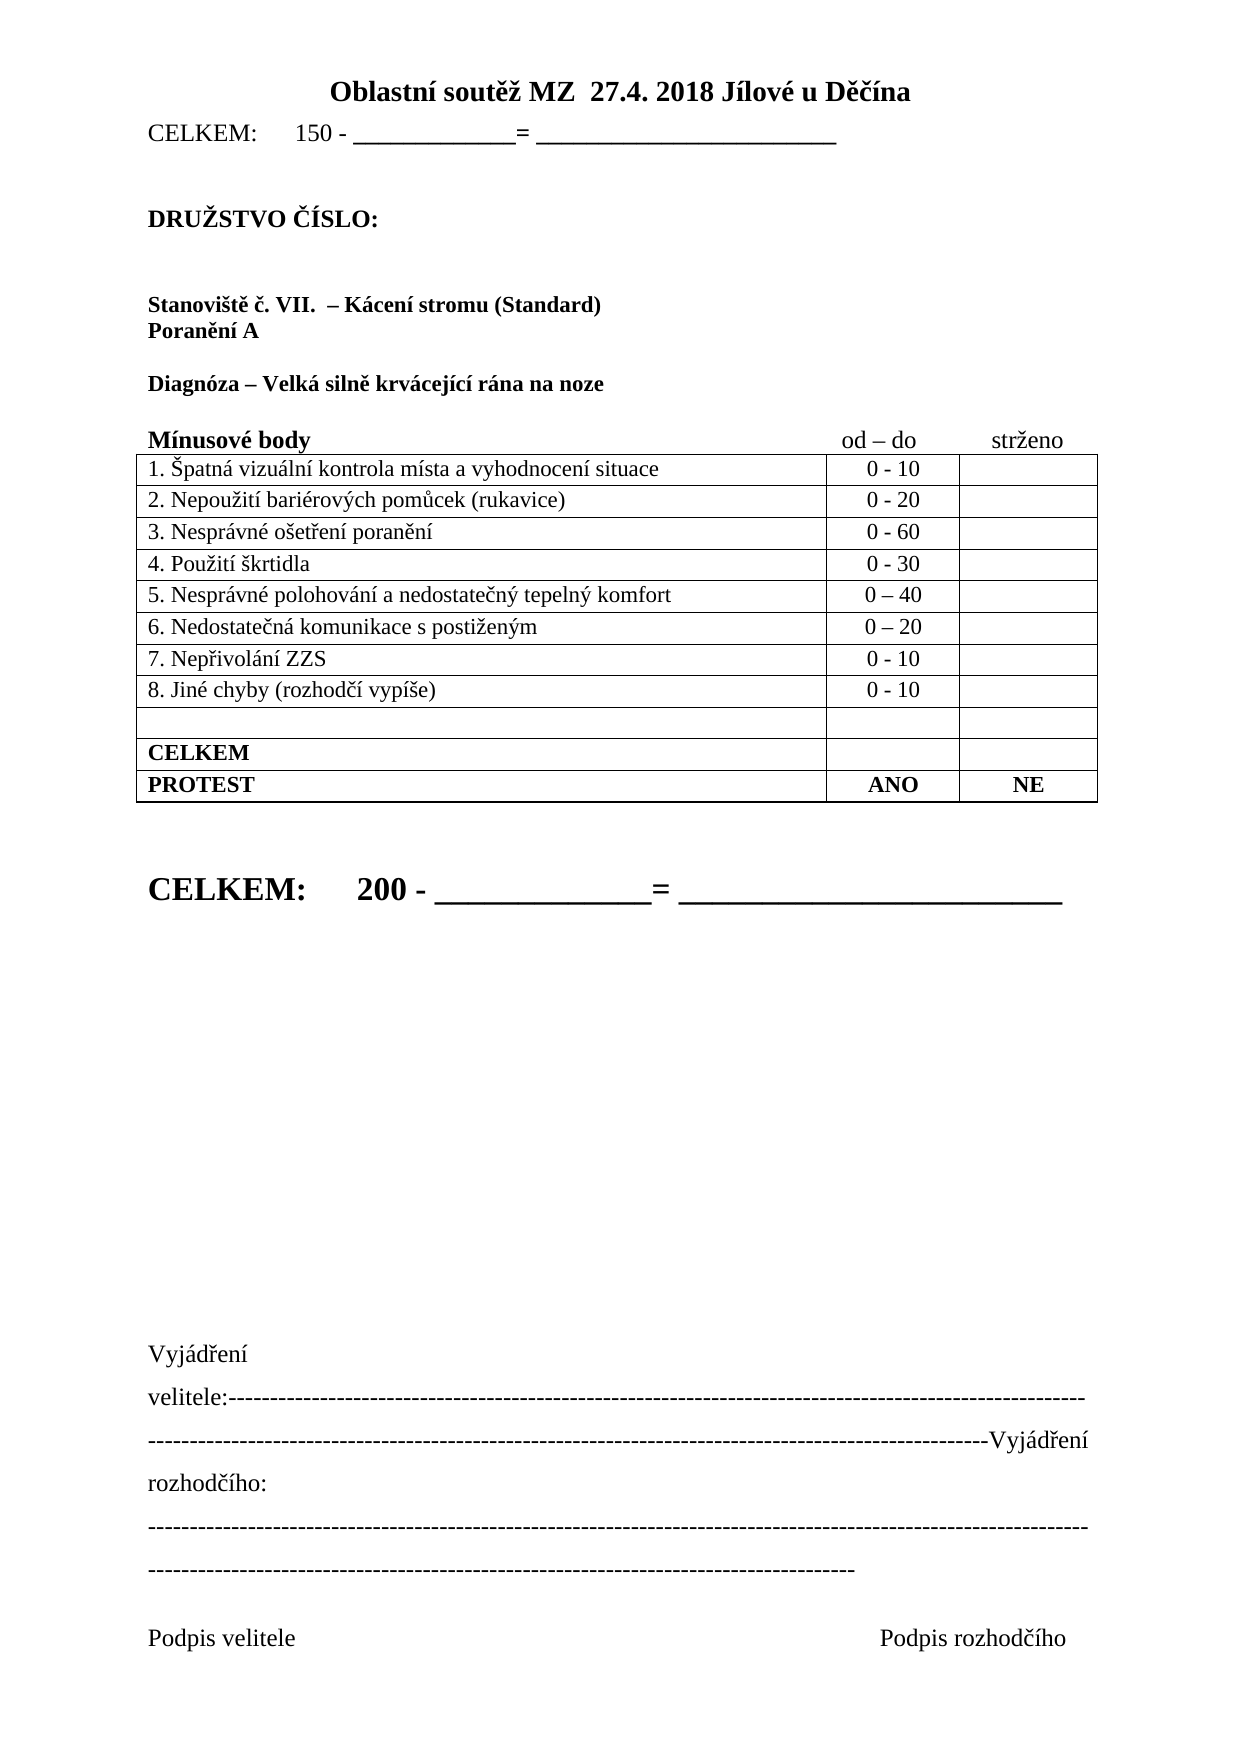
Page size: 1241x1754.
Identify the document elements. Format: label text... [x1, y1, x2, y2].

table_cell [960, 486, 1097, 517]
table_cell [137, 708, 826, 738]
text Mínusové body od – do strženo [148, 425, 1093, 453]
text DRUŽSTVO ČÍSLO: [148, 204, 1093, 233]
table_cell 0 - 10 [827, 676, 959, 707]
table_cell [827, 739, 959, 770]
table_cell 0 - 30 [827, 550, 959, 580]
text Poranění A [148, 317, 1093, 343]
table_cell 0 – 20 [827, 613, 959, 643]
subtitle CELKEM: 150 - _____________= ________________________ [148, 118, 1093, 147]
table_cell [827, 708, 959, 738]
table_header [960, 455, 1097, 485]
text Diagnóza – Velká silně krvácející rána na noze [148, 370, 1093, 396]
table_cell ANO [827, 771, 959, 801]
table_cell 0 - 10 [827, 645, 959, 675]
table_cell [960, 708, 1097, 738]
table_cell [960, 739, 1097, 770]
table_cell 5. Nesprávné polohování a nedostatečný tepelný komfort [137, 581, 826, 612]
table_cell 6. Nedostatečná komunikace s postiženým [137, 613, 826, 643]
table_cell 2. Nepoužití bariérových pomůcek (rukavice) [137, 486, 826, 517]
table_cell [960, 676, 1097, 707]
table_cell [960, 613, 1097, 643]
text Stanoviště č. VII. – Kácení stromu (Standard) [148, 291, 1093, 317]
table_cell CELKEM [137, 739, 826, 770]
table_cell [960, 645, 1097, 675]
table_cell 0 - 20 [827, 486, 959, 517]
table_cell [960, 518, 1097, 548]
subtitle CELKEM: 200 - _____________= _______________________ [148, 869, 1093, 908]
table_cell 7. Nepřivolání ZZS [137, 645, 826, 675]
table_cell [960, 581, 1097, 612]
table_header 0 - 10 [827, 455, 959, 485]
table_cell 0 - 60 [827, 518, 959, 548]
table_cell 0 – 40 [827, 581, 959, 612]
table_cell 4. Použití škrtidla [137, 550, 826, 580]
table_cell PROTEST [137, 771, 826, 801]
table_header 1. Špatná vizuální kontrola místa a vyhodnocení situace [137, 455, 826, 485]
table_cell NE [960, 771, 1097, 801]
table_cell [960, 550, 1097, 580]
table_cell 8. Jiné chyby (rozhodčí vypíše) [137, 676, 826, 707]
table_cell 3. Nesprávné ošetření poranění [137, 518, 826, 548]
